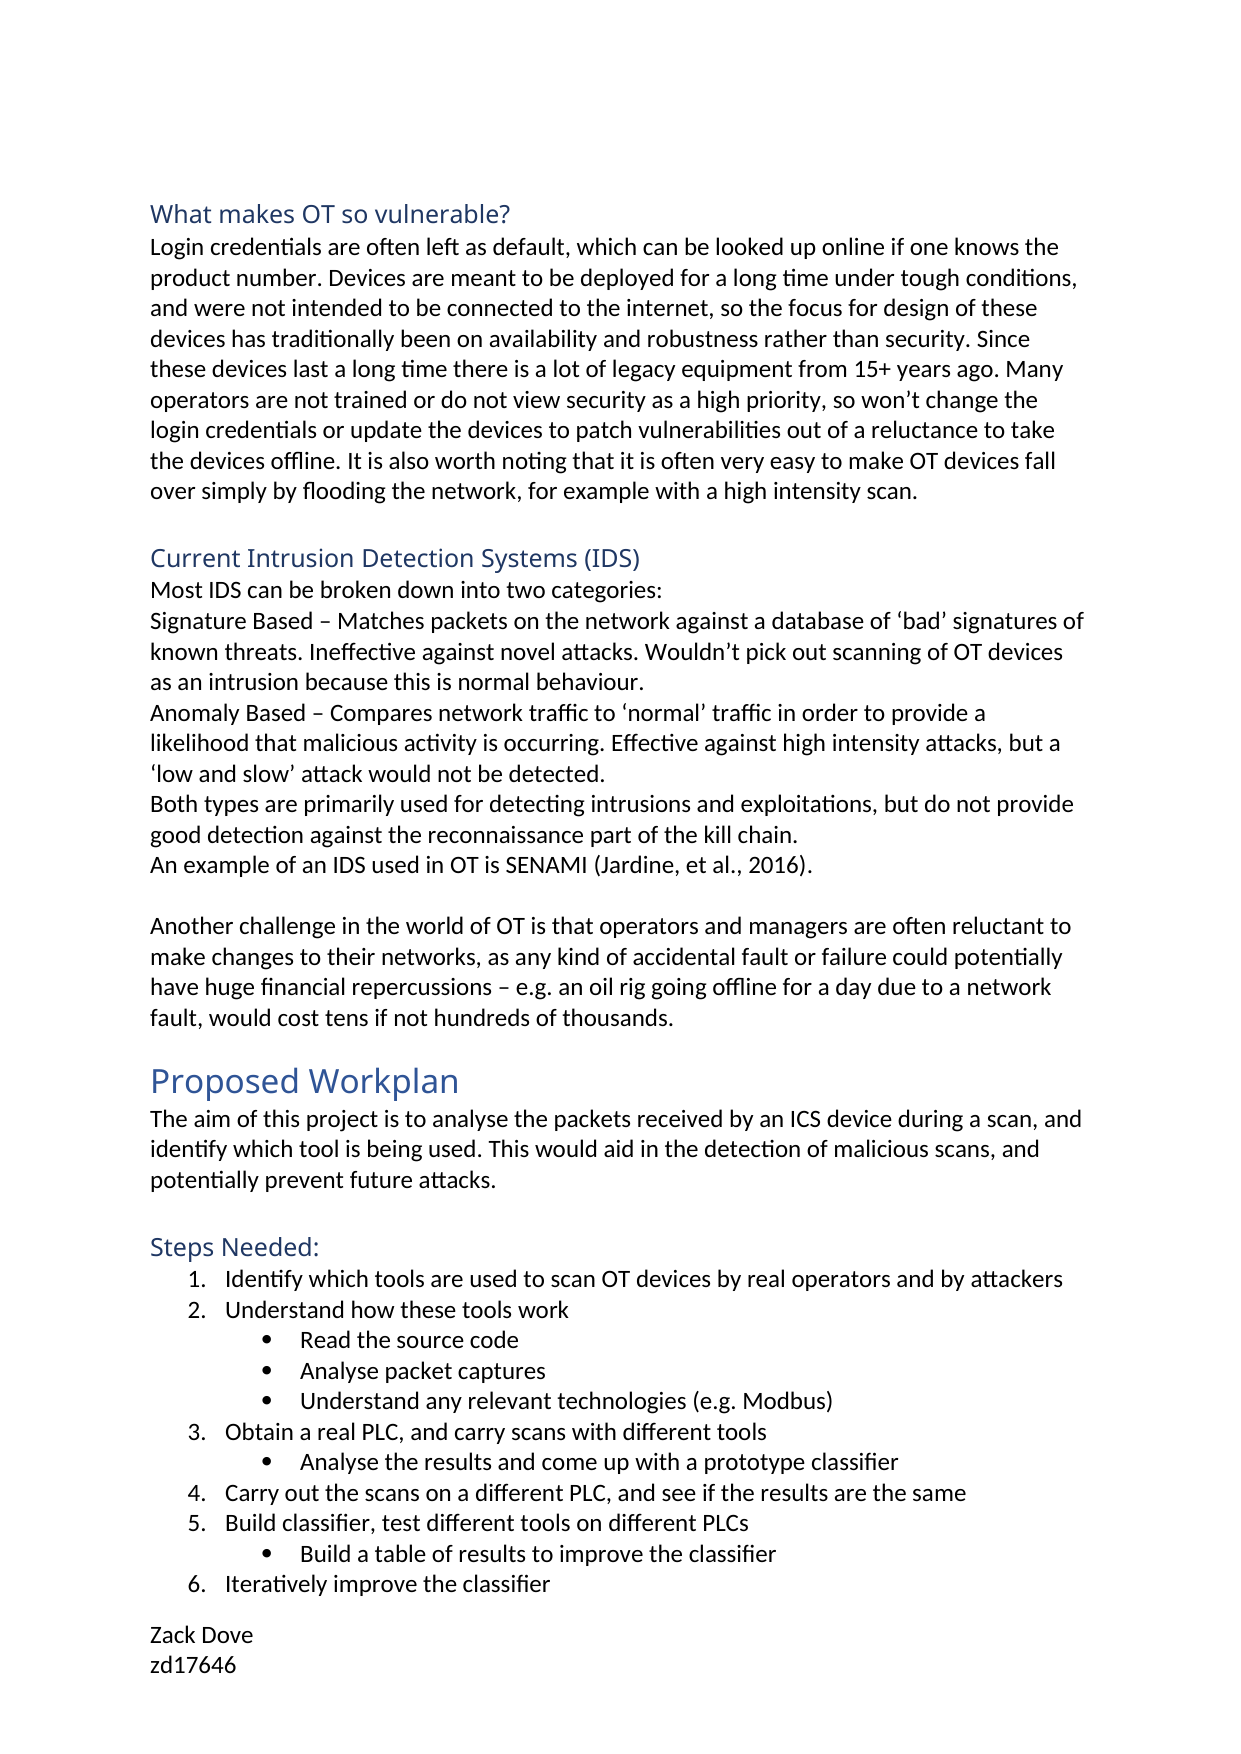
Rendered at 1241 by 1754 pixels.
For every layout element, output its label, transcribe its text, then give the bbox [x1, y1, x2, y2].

text The aim of this project is to analyse the packets received by an ICS device during a scan, and identify which tool is being used. This would aid in the detection of malicious scans, and potentially prevent future attacks. [150, 1103, 1090, 1194]
list Build a table of results to improve the classifier [262, 1538, 1090, 1568]
list Identify which tools are used to scan OT devices by real operators and by attackers [187, 1263, 1090, 1294]
text Most IDS can be broken down into two categories: [150, 575, 1090, 605]
list Analyse the results and come up with a prototype classifier [262, 1446, 1090, 1477]
list Understand how these tools work [187, 1294, 1090, 1324]
list Carry out the scans on a different PLC, and see if the results are the same [187, 1477, 1090, 1507]
subtitle Steps Needed: [150, 1229, 1090, 1263]
text Login credentials are often left as default, which can be looked up online if one knows the product number. Devices are meant to be deployed for a long time under tough conditions, and were not intended to be connected to the internet, so the focus for design of these devices has traditionally been on availability and robustness rather than security. Since these devices last a long time there is a lot of legacy equipment from 15+ years ago. Many operators are not trained or do not view security as a high priority, so won’t change the login credentials or update the devices to patch vulnerabilities out of a reluctance to take the devices offline. It is also worth noting that it is often very easy to make OT devices fall over simply by flooding the network, for example with a high intensity scan. [150, 231, 1090, 506]
subtitle Proposed Workplan [150, 1057, 1090, 1103]
text An example of an IDS used in OT is SENAMI. [150, 849, 1090, 880]
list Read the source code [262, 1324, 1090, 1355]
text Another challenge in the world of OT is that operators and managers are often reluctant to make changes to their networks, as any kind of accidental fault or failure could potentially have huge financial repercussions – e.g. an oil rig going offline for a day due to a network fault, would cost tens if not hundreds of thousands. [150, 910, 1090, 1032]
text Both types are primarily used for detecting intrusions and exploitations, but do not provide good detection against the reconnaissance part of the kill chain. [150, 788, 1090, 849]
list Obtain a real PLC, and carry scans with different tools [187, 1416, 1090, 1446]
list Analyse packet captures [262, 1355, 1090, 1385]
subtitle Current Intrusion Detection Systems (IDS) [150, 541, 1090, 575]
text Signature Based – Matches packets on the network against a database of ‘bad’ signatures of known threats. Ineffective against novel attacks. Wouldn’t pick out scanning of OT devices as an intrusion because this is normal behaviour. [150, 605, 1090, 697]
list Iteratively improve the classifier [187, 1568, 1090, 1599]
subtitle What makes OT so vulnerable? [150, 197, 1090, 231]
list Build classifier, test different tools on different PLCs [187, 1507, 1090, 1538]
text Anomaly Based – Compares network traffic to ‘normal’ traffic in order to provide a likelihood that malicious activity is occurring. Effective against high intensity attacks, but a ‘low and slow’ attack would not be detected. [150, 697, 1090, 788]
list Understand any relevant technologies (e.g. Modbus) [262, 1385, 1090, 1416]
